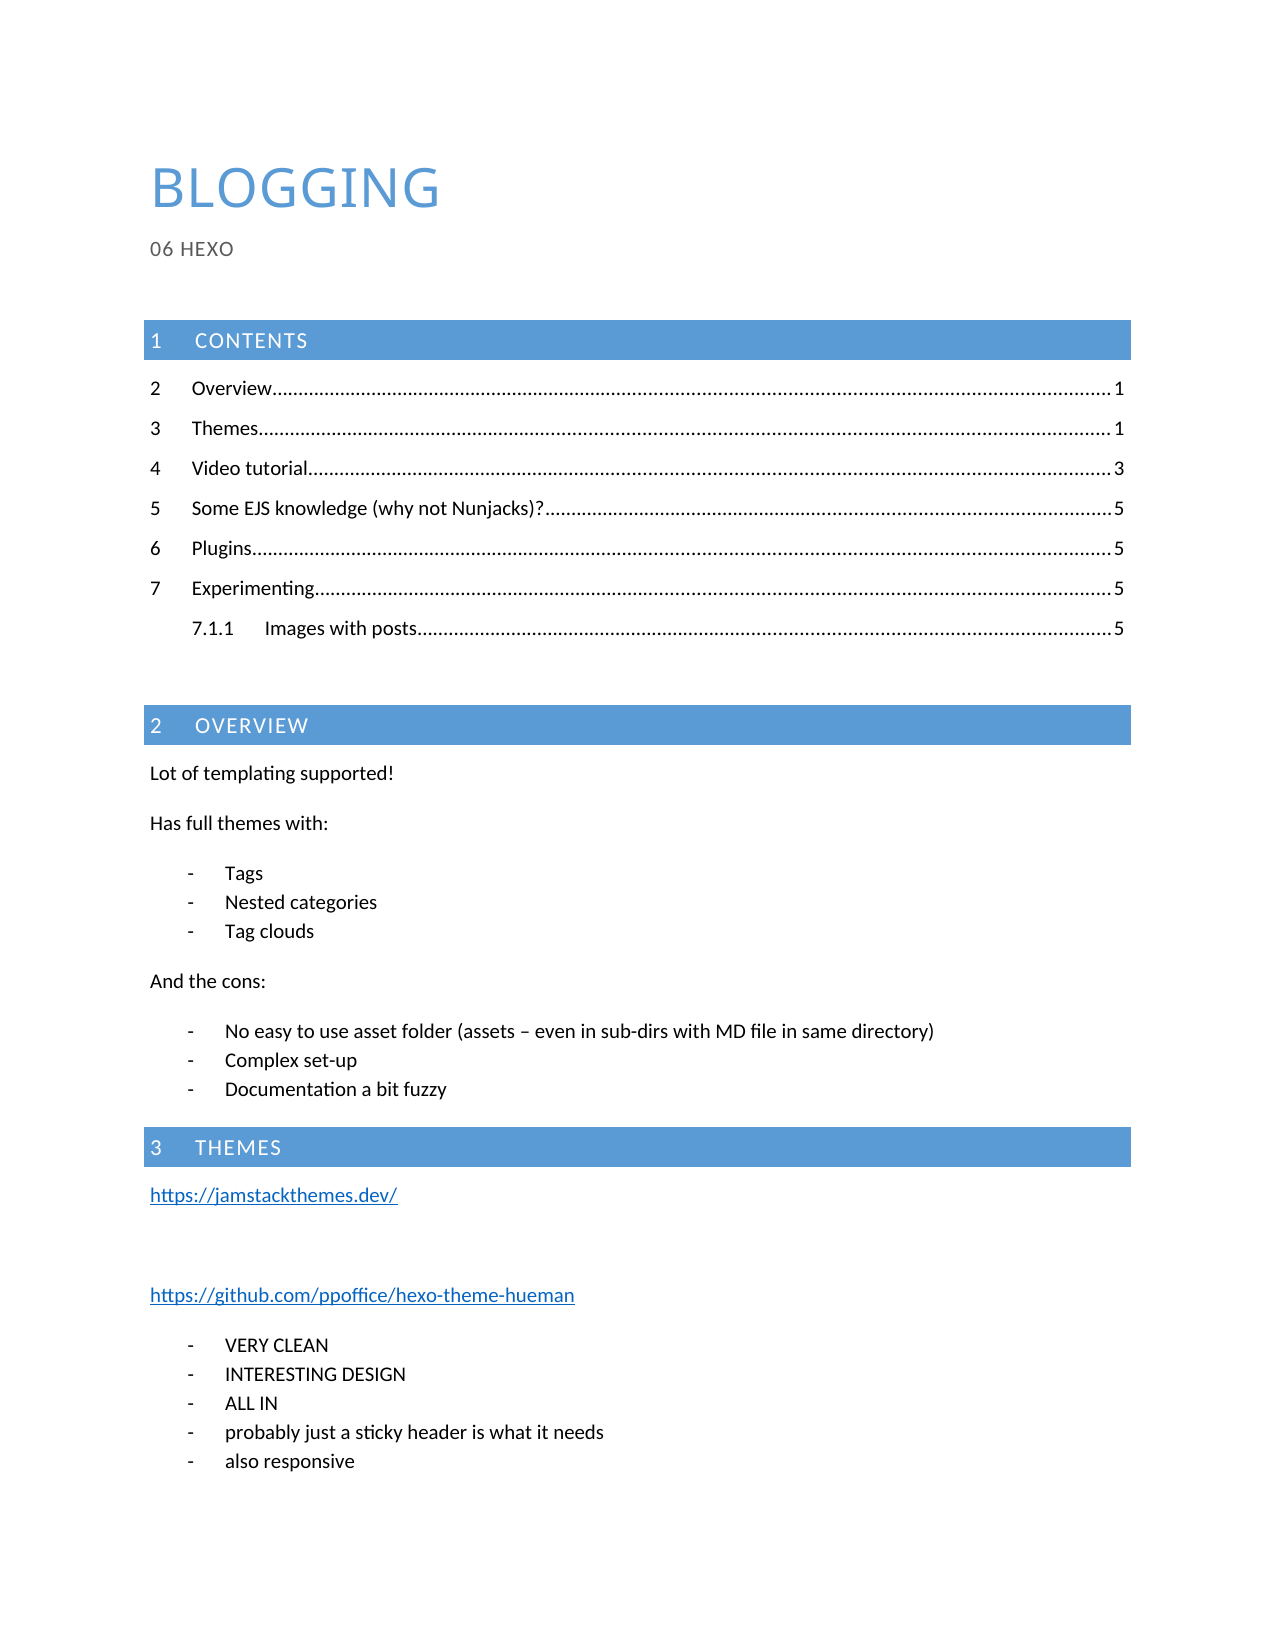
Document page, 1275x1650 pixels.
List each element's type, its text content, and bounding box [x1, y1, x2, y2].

list also responsive [187, 1448, 1125, 1474]
list Documentation a bit fuzzy [187, 1077, 1125, 1102]
list Complex set-up [187, 1047, 1125, 1073]
subtitle Overview [150, 711, 1125, 739]
list probably just a sticky header is what it needs [187, 1419, 1125, 1445]
subtitle 06 hexo [150, 235, 1125, 261]
text https://github.com/ppoffice/hexo-theme-hueman [150, 1282, 1125, 1307]
title Blogging [150, 150, 1125, 224]
list ALL IN [187, 1390, 1125, 1416]
subtitle Themes [150, 1133, 1125, 1161]
list Tag clouds [187, 918, 1125, 944]
list Tags [187, 860, 1125, 885]
list Nested categories [187, 889, 1125, 914]
text Lot of templating supported! [150, 760, 1125, 785]
list INTERESTING DESIGN [187, 1361, 1125, 1386]
text And the cons: [150, 968, 1125, 994]
list No easy to use asset folder (assets – even in sub-dirs with MD file in same directory) [187, 1018, 1125, 1044]
list VERY CLEAN [187, 1332, 1125, 1357]
text https://jamstackthemes.dev/ [150, 1182, 1125, 1207]
text Has full themes with: [150, 810, 1125, 835]
